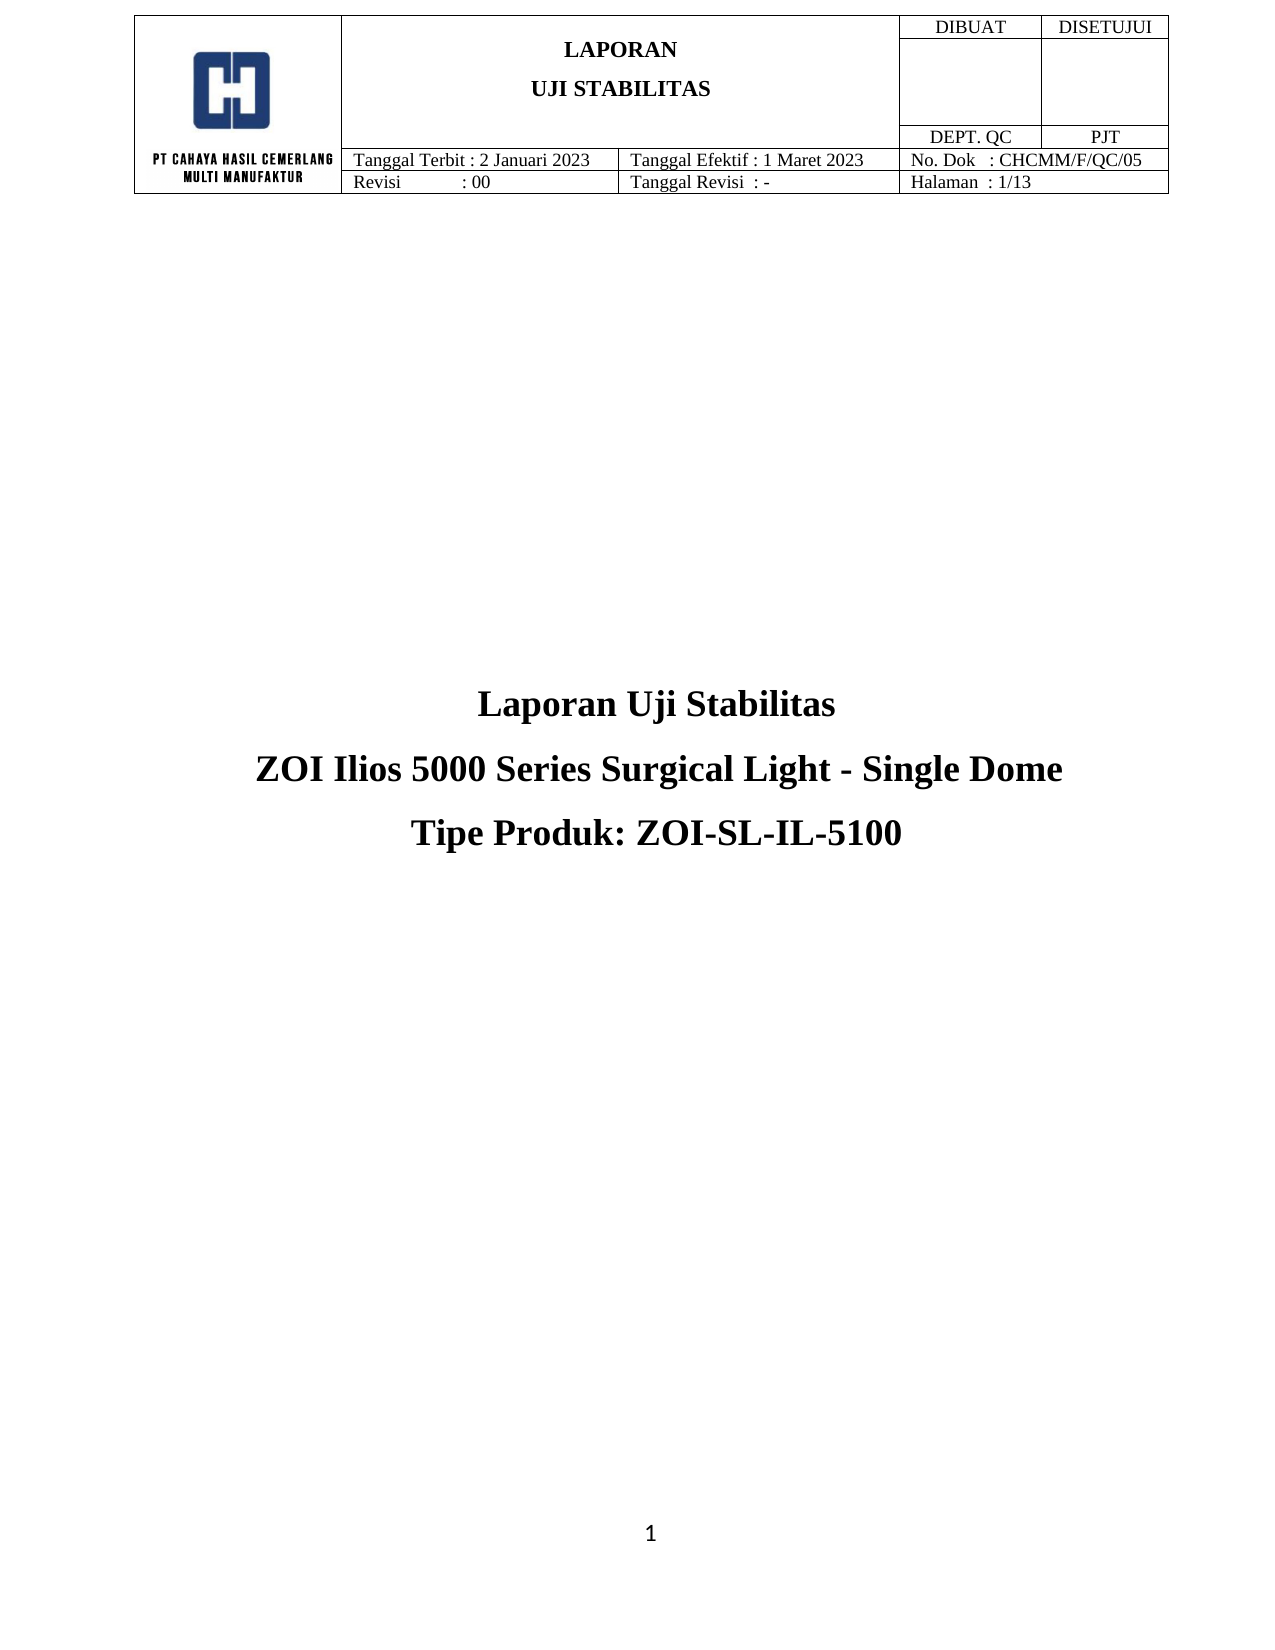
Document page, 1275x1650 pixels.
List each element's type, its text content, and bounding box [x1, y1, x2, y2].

title Laporan Uji Stabilitas [349, 681, 963, 724]
picture [146, 149, 339, 190]
title ZOI Ilios 5000 Series Surgical Light - Single Dome [135, 746, 1183, 789]
title Tipe Produk: ZOI-SL-IL-5100 [310, 811, 1003, 854]
picture [180, 41, 278, 139]
